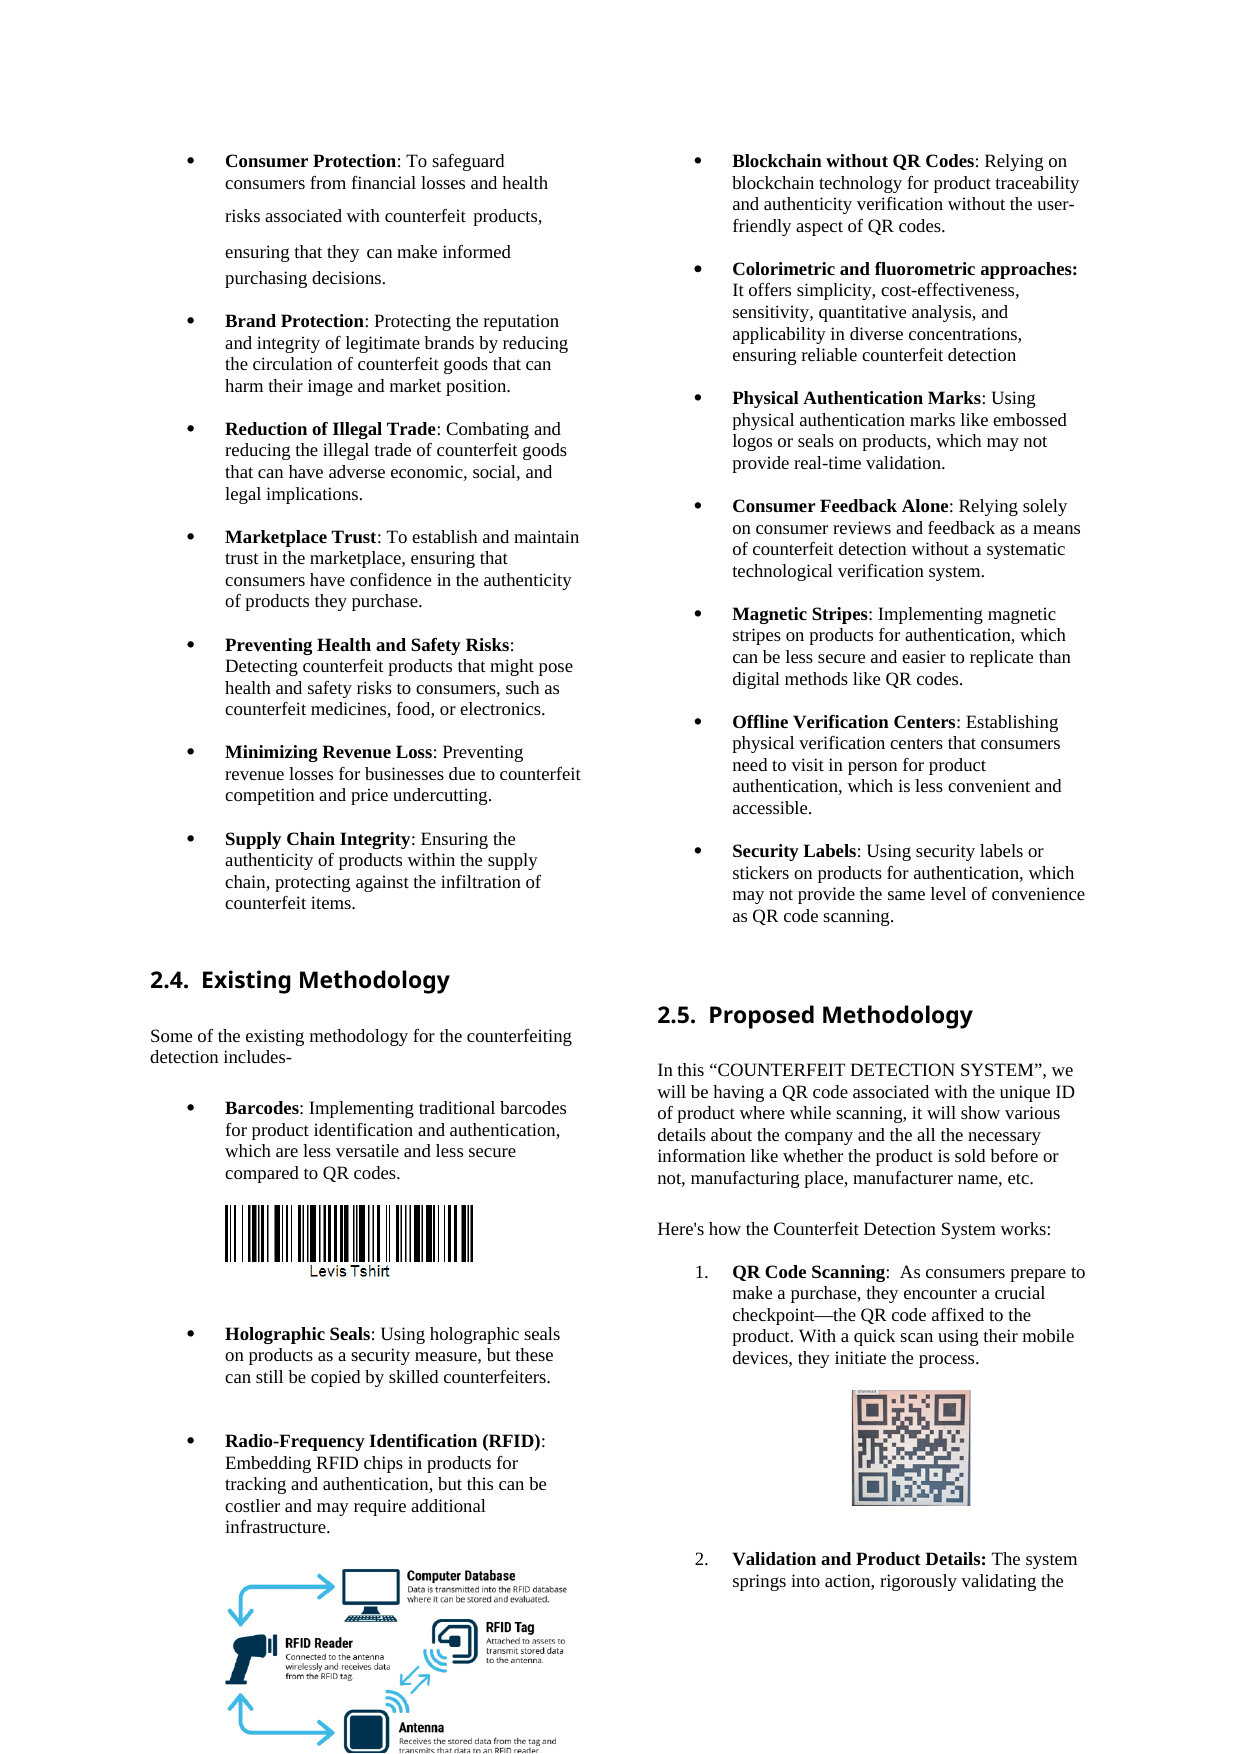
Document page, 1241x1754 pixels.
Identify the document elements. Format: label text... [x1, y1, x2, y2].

list Magnetic Stripes: Implementing magnetic stripes on products for authentication, which can be less secure and easier to replicate than digital methods like QR codes. [694, 603, 1090, 689]
text 2.4. Existing Methodology [150, 964, 583, 996]
list Consumer Feedback Alone: Relying solely on consumer reviews and feedback as a means of counterfeit detection without a systematic technological verification system. [694, 495, 1090, 581]
list QR Code Scanning: As consumers prepare to make a purchase, they encounter a crucial checkpoint—the QR code affixed to the product. With a quick scan using their mobile devices, they initiate the process. [694, 1261, 1090, 1368]
list Radio-Frequency Identification (RFID): Embedding RFID chips in products for tracking and authentication, but this can be costlier and may require additional infrastructure. [187, 1430, 583, 1538]
list Supply Chain Integrity: Ensuring the authenticity of products within the supply chain, protecting against the infiltration of counterfeit items. [187, 827, 583, 914]
list Consumer Protection: To safeguard consumers from financial losses and health risks associated with counterfeit products, ensuring that they can make informed purchasing decisions. [187, 150, 583, 288]
list Colorimetric and fluorometric approaches: It offers simplicity, cost-effectiveness, sensitivity, quantitative analysis, and applicability in diverse concentrations, ensuring reliable counterfeit detection [694, 258, 1090, 366]
picture [851, 1390, 971, 1506]
picture [220, 1554, 571, 1754]
list Barcodes: Implementing traditional barcodes for product identification and authentication, which are less versatile and less secure compared to QR codes. [187, 1097, 583, 1183]
list Reduction of Illegal Trade: Combating and reducing the illegal trade of counterfeit goods that can have adverse economic, social, and legal implications. [187, 418, 583, 504]
list Blockchain without QR Codes: Relying on blockchain technology for product traceability and authenticity verification without the user-friendly aspect of QR codes. [694, 150, 1090, 236]
list Physical Authentication Marks: Using physical authentication marks like embossed logos or seals on products, which may not provide real-time validation. [694, 387, 1090, 473]
list Holographic Seals: Using holographic seals on products as a security measure, but these can still be copied by skilled counterfeiters. [187, 1322, 583, 1387]
list Security Labels: Using security labels or stickers on products for authentication, which may not provide the same level of convenience as QR code scanning. [694, 840, 1090, 926]
text In this “COUNTERFEIT DETECTION SYSTEM”, we will be having a QR code associated with the unique ID of product where while scanning, it will show various details about the company and the all the necessary information like whether the product is sold before or not, manufacturing place, manufacturer name, etc. [657, 1059, 1090, 1188]
list Marketplace Trust: To establish and maintain trust in the marketplace, ensuring that consumers have confidence in the authenticity of products they purchase. [187, 526, 583, 612]
list Minimizing Revenue Loss: Preventing revenue losses for businesses due to counterfeit competition and price undercutting. [187, 741, 583, 806]
text 2.5. Proposed Methodology [657, 998, 1090, 1030]
text Here's how the Counterfeit Detection System works: [657, 1217, 1090, 1239]
picture [225, 1205, 473, 1280]
list Preventing Health and Safety Risks: Detecting counterfeit products that might pose health and safety risks to consumers, such as counterfeit medicines, food, or electronics. [187, 633, 583, 720]
text Some of the existing methodology for the counterfeiting detection includes- [150, 1025, 583, 1068]
list Brand Protection: Protecting the reputation and integrity of legitimate brands by reducing the circulation of counterfeit goods that can harm their image and market position. [187, 310, 583, 396]
list Offline Verification Centers: Establishing physical verification centers that consumers need to visit in person for product authentication, which is less convenient and accessible. [694, 711, 1090, 818]
